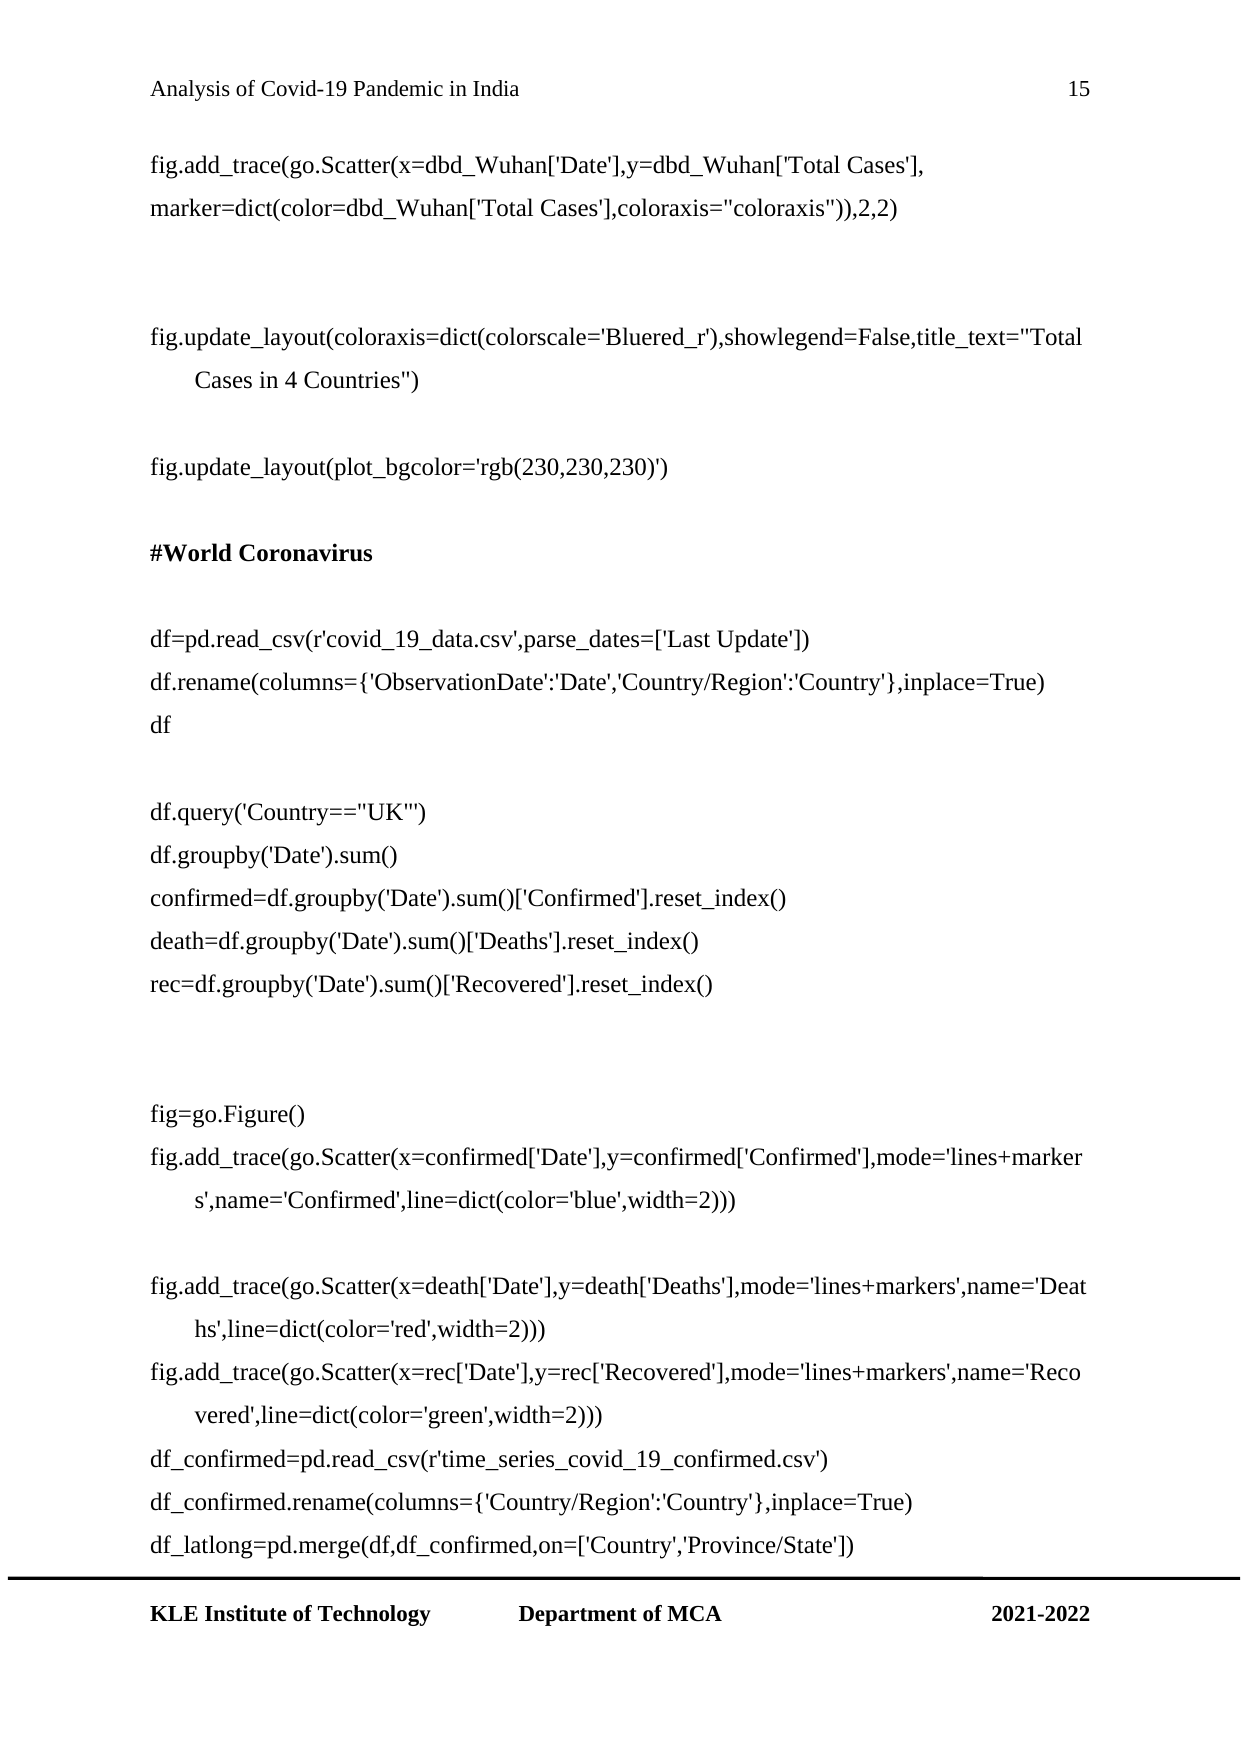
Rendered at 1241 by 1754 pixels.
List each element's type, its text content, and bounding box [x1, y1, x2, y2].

text df=pd.read_csv(r'covid_19_data.csv',parse_dates=['Last Update']) [150, 624, 1090, 653]
text fig.update_layout(coloraxis=dict(colorscale='Bluered_r'),showlegend=False,title_text="Total Cases in 4 Countries") [150, 322, 1090, 394]
text df_confirmed.rename(columns={'Country/Region':'Country'},inplace=True) [150, 1487, 1090, 1516]
text df.query('Country=="UK"') [150, 797, 1090, 826]
text death=df.groupby('Date').sum()['Deaths'].reset_index() [150, 926, 1090, 955]
text fig.add_trace(go.Scatter(x=dbd_Wuhan['Date'],y=dbd_Wuhan['Total Cases'], [150, 150, 1090, 179]
text fig.add_trace(go.Scatter(x=rec['Date'],y=rec['Recovered'],mode='lines+markers',name='Recovered',line=dict(color='green',width=2))) [150, 1357, 1090, 1429]
text fig=go.Figure() [150, 1099, 1090, 1127]
text rec=df.groupby('Date').sum()['Recovered'].reset_index() [150, 969, 1090, 998]
text #World Coronavirus [150, 538, 1090, 567]
text df.groupby('Date').sum() [150, 840, 1090, 869]
text marker=dict(color=dbd_Wuhan['Total Cases'],coloraxis="coloraxis")),2,2) [150, 193, 1090, 222]
text df_latlong=pd.merge(df,df_confirmed,on=['Country','Province/State']) [150, 1530, 1090, 1559]
text fig.add_trace(go.Scatter(x=confirmed['Date'],y=confirmed['Confirmed'],mode='lines+markers',name='Confirmed',line=dict(color='blue',width=2))) [150, 1142, 1090, 1214]
text df.rename(columns={'ObservationDate':'Date','Country/Region':'Country'},inplace=True) [150, 667, 1090, 696]
text confirmed=df.groupby('Date').sum()['Confirmed'].reset_index() [150, 883, 1090, 912]
text fig.add_trace(go.Scatter(x=death['Date'],y=death['Deaths'],mode='lines+markers',name='Deaths',line=dict(color='red',width=2))) [150, 1271, 1090, 1343]
text df_confirmed=pd.read_csv(r'time_series_covid_19_confirmed.csv') [150, 1444, 1090, 1472]
text fig.update_layout(plot_bgcolor='rgb(230,230,230)') [150, 452, 1090, 481]
text df [150, 711, 1090, 739]
